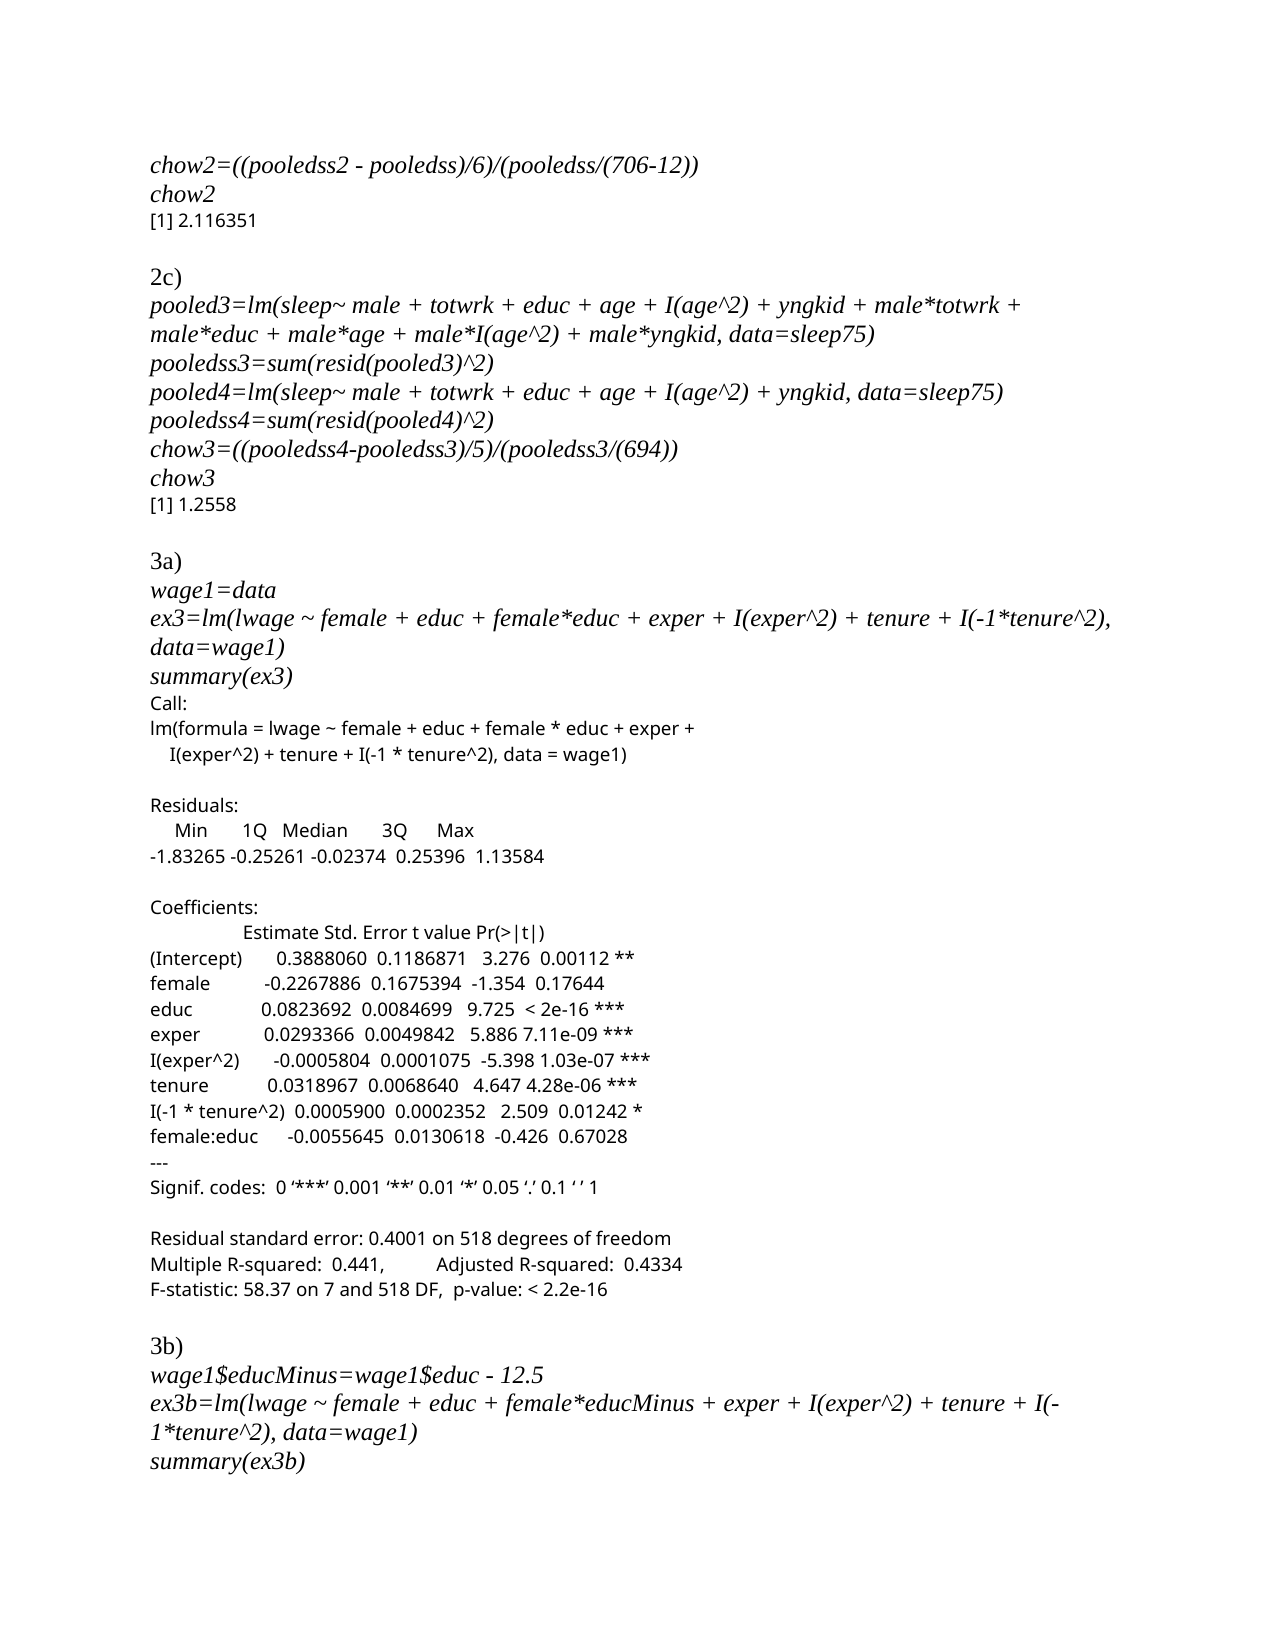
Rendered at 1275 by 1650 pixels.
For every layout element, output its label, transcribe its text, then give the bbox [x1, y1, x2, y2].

text exper 0.0293366 0.0049842 5.886 7.11e-09 *** [150, 1022, 1125, 1047]
text I(exper^2) + tenure + I(-1 * tenure^2), data = wage1) [150, 741, 1125, 766]
text chow3=((pooledss4-pooledss3)/5)/(pooledss3/(694)) [150, 434, 1125, 463]
text pooled3=lm(sleep~ male + totwrk + educ + age + I(age^2) + yngkid + male*totwrk + male*educ + male*age + male*I(age^2) + male*yngkid, data=sleep75) [150, 291, 1125, 348]
text chow3 [150, 463, 1125, 492]
text 3b) [150, 1331, 1125, 1360]
text I(exper^2) -0.0005804 0.0001075 -5.398 1.03e-07 *** [150, 1047, 1125, 1073]
text wage1=data [150, 575, 1125, 603]
text I(-1 * tenure^2) 0.0005900 0.0002352 2.509 0.01242 * [150, 1098, 1125, 1124]
text Signif. codes: 0 ‘***’ 0.001 ‘**’ 0.01 ‘*’ 0.05 ‘.’ 0.1 ‘ ’ 1 [150, 1175, 1125, 1200]
text female -0.2267886 0.1675394 -1.354 0.17644 [150, 971, 1125, 996]
text Residuals: [150, 792, 1125, 817]
text Residual standard error: 0.4001 on 518 degrees of freedom [150, 1226, 1125, 1251]
text -1.83265 -0.25261 -0.02374 0.25396 1.13584 [150, 843, 1125, 868]
text [1] 2.116351 [150, 207, 1125, 233]
text Call: [150, 690, 1125, 715]
text chow2=((pooledss2 - pooledss)/6)/(pooledss/(706-12)) [150, 150, 1125, 179]
text 2c) [150, 262, 1125, 291]
text lm(formula = lwage ~ female + educ + female * educ + exper + [150, 715, 1125, 741]
text pooled4=lm(sleep~ male + totwrk + educ + age + I(age^2) + yngkid, data=sleep75) [150, 377, 1125, 406]
text summary(ex3b) [150, 1446, 1125, 1475]
text F-statistic: 58.37 on 7 and 518 DF, p-value: < 2.2e-16 [150, 1277, 1125, 1302]
text pooledss4=sum(resid(pooled4)^2) [150, 406, 1125, 434]
text tenure 0.0318967 0.0068640 4.647 4.28e-06 *** [150, 1073, 1125, 1098]
text wage1$educMinus=wage1$educ - 12.5 [150, 1360, 1125, 1388]
text educ 0.0823692 0.0084699 9.725 < 2e-16 *** [150, 996, 1125, 1022]
text (Intercept) 0.3888060 0.1186871 3.276 0.00112 ** [150, 945, 1125, 971]
text --- [150, 1149, 1125, 1175]
text Multiple R-squared: 0.441, Adjusted R-squared: 0.4334 [150, 1251, 1125, 1277]
text Min 1Q Median 3Q Max [150, 817, 1125, 843]
text ex3=lm(lwage ~ female + educ + female*educ + exper + I(exper^2) + tenure + I(-1*tenure^2), data=wage1) [150, 603, 1125, 661]
text 3a) [150, 546, 1125, 575]
text female:educ -0.0055645 0.0130618 -0.426 0.67028 [150, 1124, 1125, 1149]
text summary(ex3) [150, 661, 1125, 690]
text Coefficients: [150, 894, 1125, 919]
text ex3b=lm(lwage ~ female + educ + female*educMinus + exper + I(exper^2) + tenure + I(-1*tenure^2), data=wage1) [150, 1388, 1125, 1446]
text Estimate Std. Error t value Pr(>|t|) [150, 919, 1125, 945]
text [1] 1.2558 [150, 492, 1125, 517]
text chow2 [150, 179, 1125, 207]
text pooledss3=sum(resid(pooled3)^2) [150, 348, 1125, 377]
